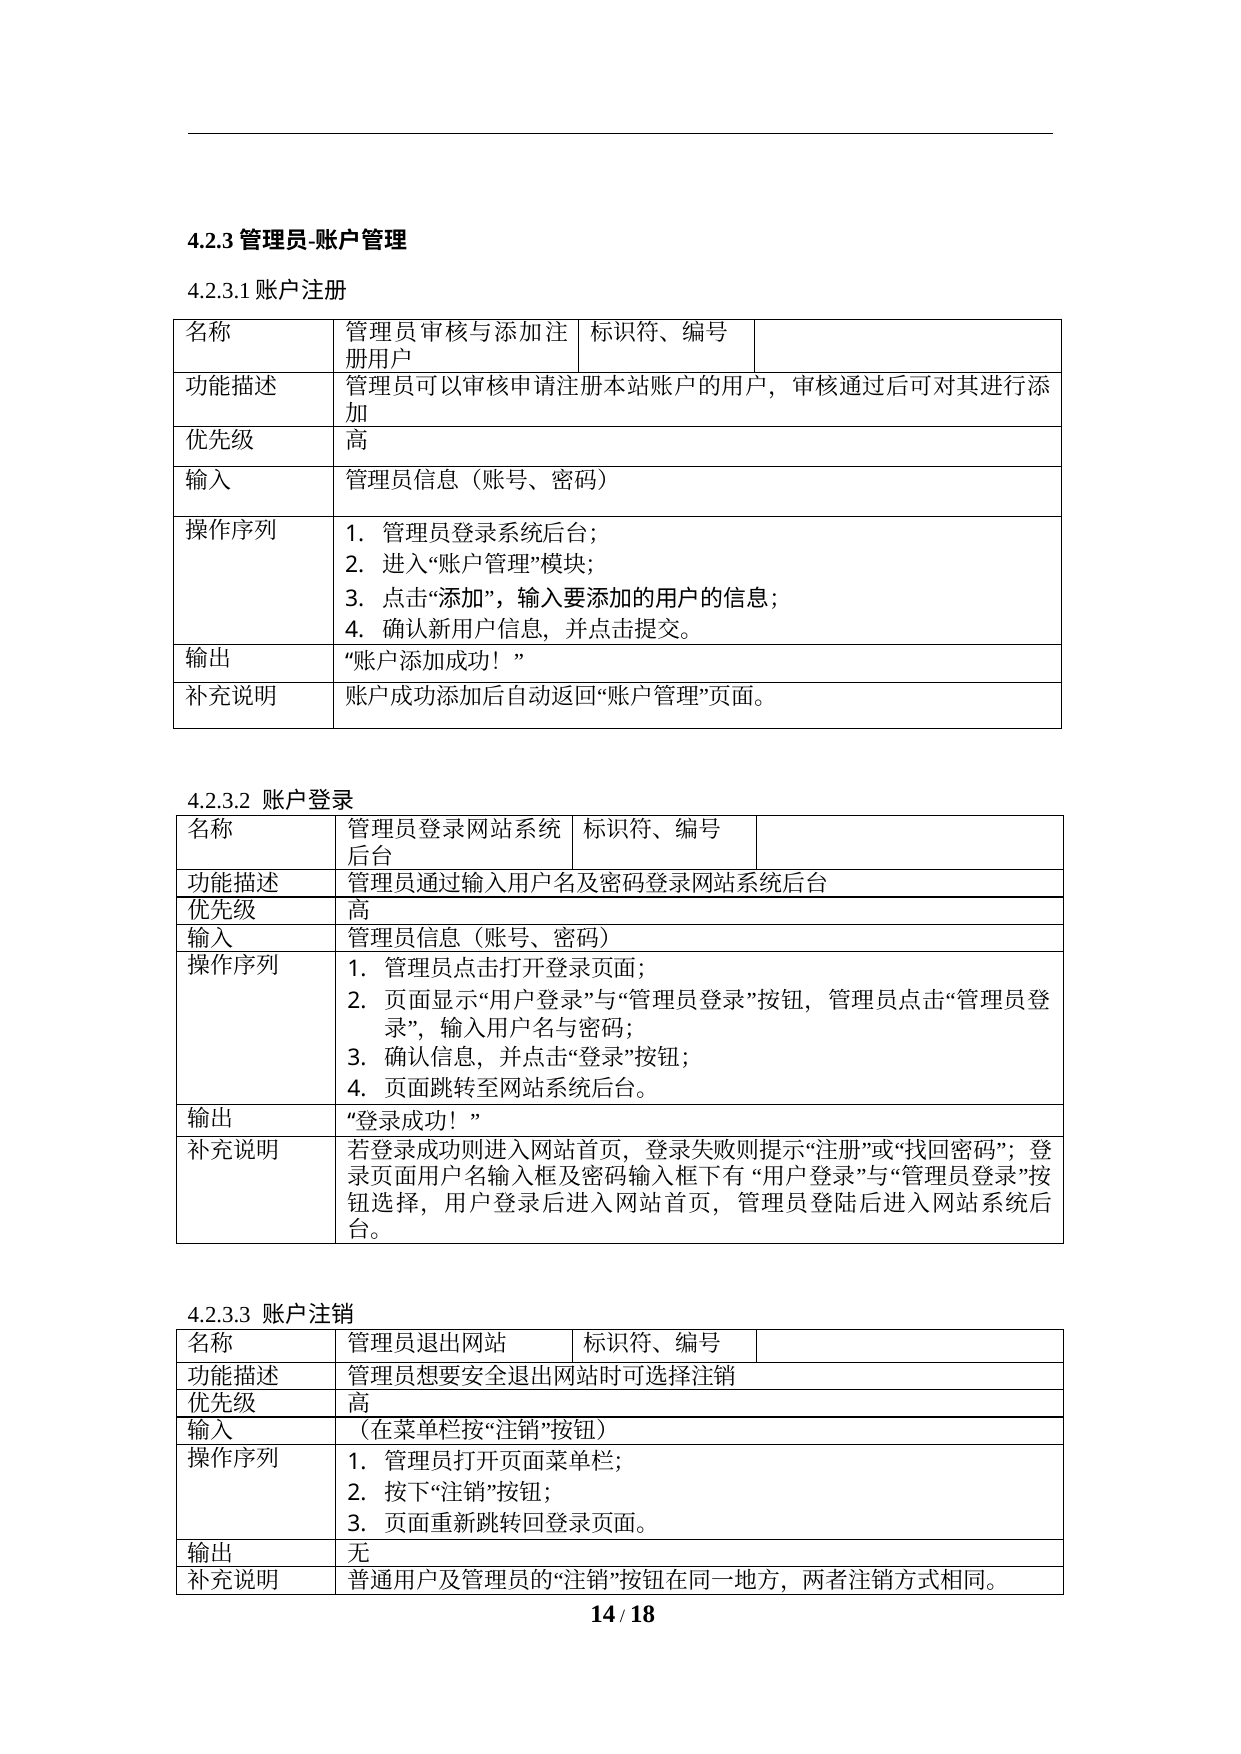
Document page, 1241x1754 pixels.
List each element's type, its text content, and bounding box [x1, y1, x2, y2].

table_cell 管理员想要安全退出网站时可选择注销 [336, 1363, 1063, 1389]
table_cell （在菜单栏按“注销”按钮） [336, 1418, 1063, 1444]
table_cell 优先级 [174, 427, 333, 466]
text 4.2.3.2 账户登录 [187, 782, 1053, 815]
table_header 管理员退出网站 [336, 1330, 572, 1362]
table_header 标识符、编号 [573, 816, 756, 869]
table_cell 管理员通过输入用户名及密码登录网站系统后台 [336, 870, 1063, 896]
table_cell 管理员信息（账号、密码） [336, 925, 1063, 951]
table_header 管理员审核与添加注册用户 [334, 320, 578, 372]
table_cell 功能描述 [174, 373, 333, 426]
table_header 标识符、编号 [579, 320, 754, 372]
table_cell 优先级 [177, 898, 335, 924]
table_cell 无 [336, 1540, 1063, 1566]
table_header [757, 816, 1063, 869]
table_header [755, 320, 1061, 372]
table_cell 高 [336, 1390, 1063, 1416]
table_cell 操作序列 [174, 517, 333, 644]
table_cell 功能描述 [177, 870, 335, 896]
table_cell 补充说明 [177, 1137, 335, 1242]
table_cell “账户添加成功！” [334, 645, 1061, 682]
table_cell 管理员打开页面菜单栏； 按下“注销”按钮； 页面重新跳转回登录页面。 [336, 1445, 1063, 1539]
table_cell 若登录成功则进入网站首页，登录失败则提示“注册”或“找回密码”；登录页面用户名输入框及密码输入框下有 “用户登录”与“管理员登录”按钮选择，用户登录后进入网站首页，管理员登陆后进入网站系统后台。 [336, 1137, 1063, 1242]
table_cell 补充说明 [174, 683, 333, 728]
table_cell 操作序列 [177, 1445, 335, 1539]
table_cell 补充说明 [177, 1567, 335, 1593]
table_cell 管理员登录系统后台； 进入“账户管理”模块； 点击“添加”，输入要添加的用户的信息； 确认新用户信息，并点击提交。 [334, 517, 1061, 644]
text 4.2.3.3 账户注销 [187, 1296, 1053, 1329]
text 4.2.3 管理员-账户管理 [187, 222, 1053, 255]
table_cell 操作序列 [177, 952, 335, 1104]
table_cell 管理员信息（账号、密码） [334, 467, 1061, 516]
table_cell 管理员点击打开登录页面； 页面显示“用户登录”与“管理员登录”按钮，管理员点击“管理员登录”，输入用户名与密码； 确认信息，并点击“登录”按钮； 页面跳转至网站系统后台。 [336, 952, 1063, 1104]
table_header 管理员登录网站系统后台 [336, 816, 572, 869]
table_cell 高 [336, 898, 1063, 924]
table_cell 普通用户及管理员的“注销”按钮在同一地方，两者注销方式相同。 [336, 1567, 1063, 1593]
table_header 名称 [177, 1330, 335, 1362]
table_header 名称 [174, 320, 333, 372]
text 4.2.3.1账户注册 [187, 272, 1053, 305]
table_cell 管理员可以审核申请注册本站账户的用户，审核通过后可对其进行添加 [334, 373, 1061, 426]
table_cell 输出 [177, 1105, 335, 1136]
table_cell 优先级 [177, 1390, 335, 1416]
table_cell “登录成功！” [336, 1105, 1063, 1136]
table_cell 输入 [177, 925, 335, 951]
table_cell 账户成功添加后自动返回“账户管理”页面。 [334, 683, 1061, 728]
table_cell 功能描述 [177, 1363, 335, 1389]
table_cell 输入 [177, 1418, 335, 1444]
table_header [757, 1330, 1063, 1362]
table_cell 输出 [177, 1540, 335, 1566]
table_cell 高 [334, 427, 1061, 466]
table_header 标识符、编号 [573, 1330, 756, 1362]
table_header 名称 [177, 816, 335, 869]
table_cell 输出 [174, 645, 333, 682]
table_cell 输入 [174, 467, 333, 516]
